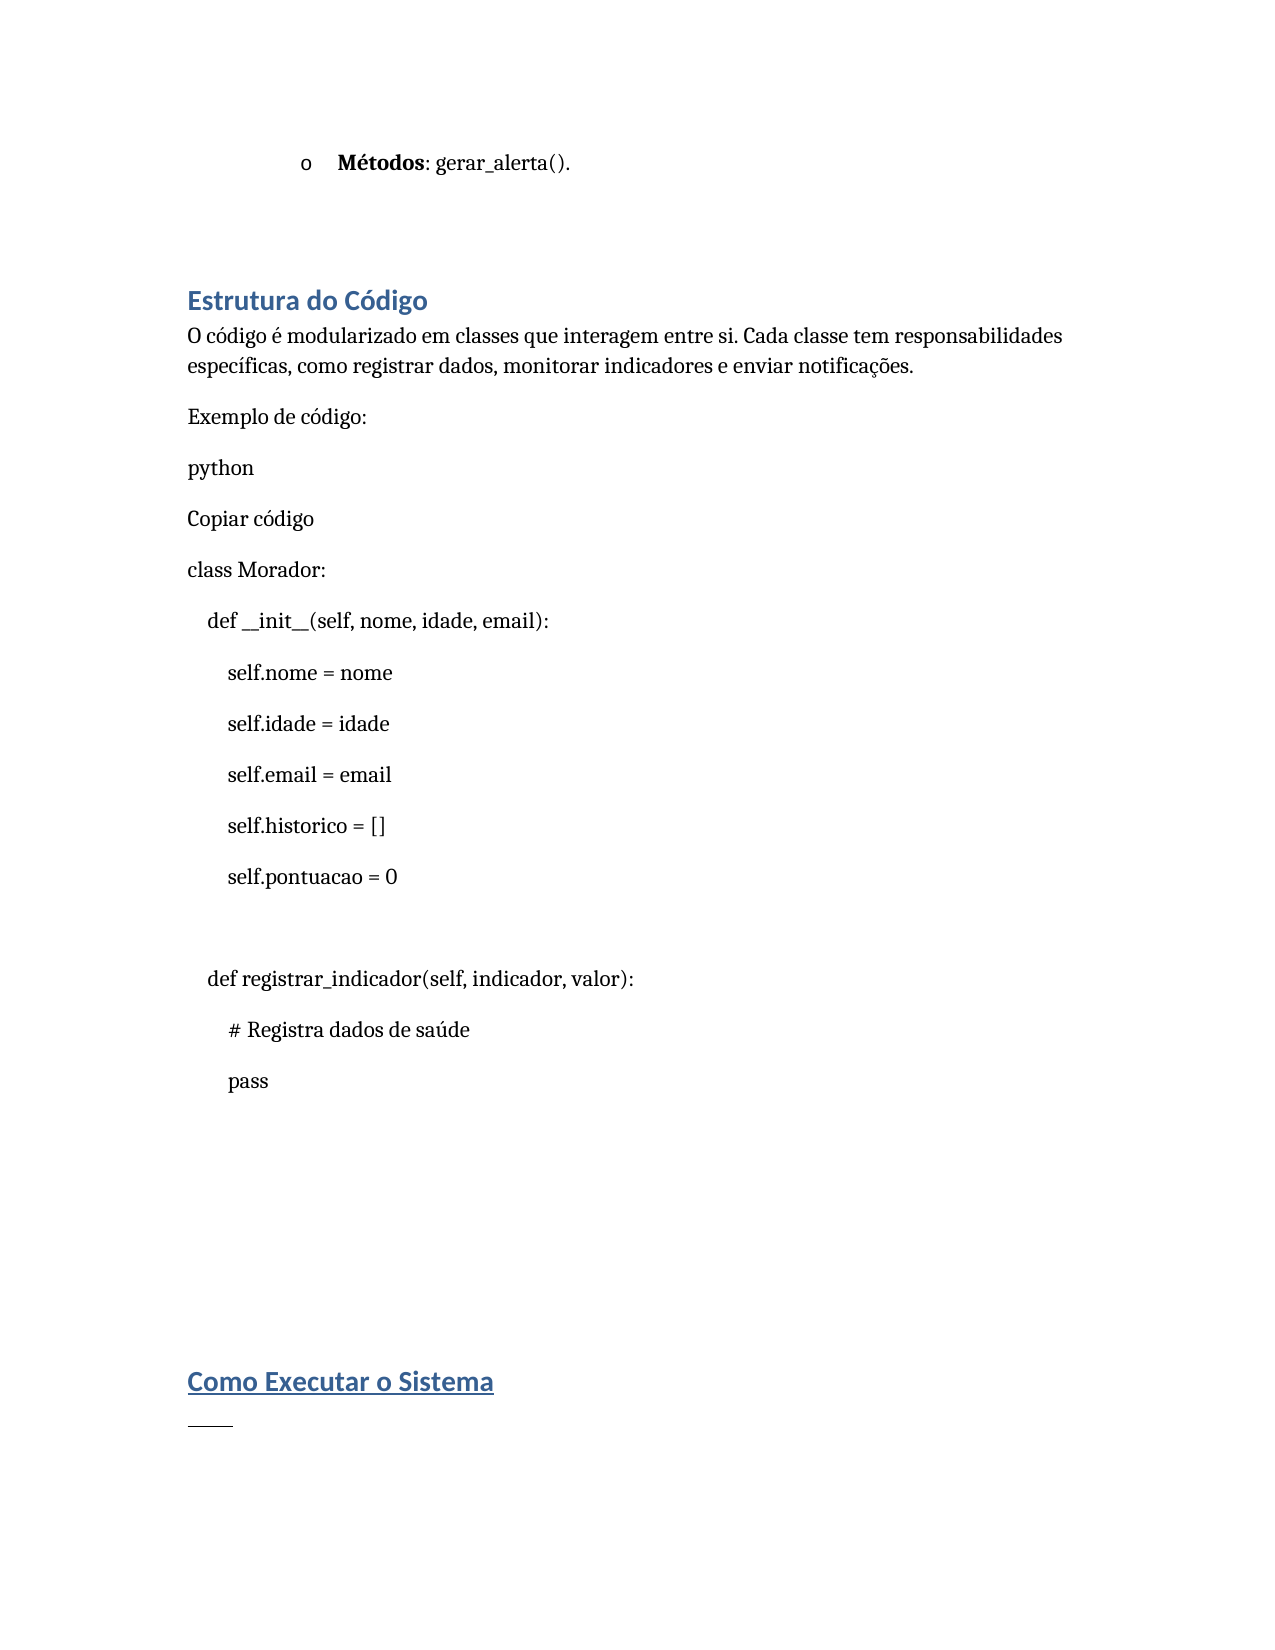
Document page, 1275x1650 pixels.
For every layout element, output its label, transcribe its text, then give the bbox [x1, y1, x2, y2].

text self.pontuacao = 0 [187, 863, 1087, 890]
text # Registra dados de saúde [187, 1017, 1087, 1043]
text self.email = email [187, 761, 1087, 788]
text self.nome = nome [187, 659, 1087, 686]
text class Morador: [187, 557, 1087, 583]
text O código é modularizado em classes que interagem entre si. Cada classe tem responsabilidades específicas, como registrar dados, monitorar indicadores e enviar notificações. [187, 323, 1087, 379]
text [187, 1403, 1087, 1460]
text self.historico = [] [187, 812, 1087, 839]
subtitle Como Executar o Sistema [187, 1199, 1087, 1398]
text self.idade = idade [187, 710, 1087, 737]
text pass [187, 1068, 1087, 1094]
text Exemplo de código: [187, 404, 1087, 430]
text Copiar código [187, 506, 1087, 532]
subtitle Estrutura do Código [187, 282, 1087, 317]
list Métodos: gerar_alerta(). [300, 150, 1087, 177]
text def __init__(self, nome, idade, email): [187, 608, 1087, 634]
text python [187, 455, 1087, 481]
text def registrar_indicador(self, indicador, valor): [187, 966, 1087, 992]
